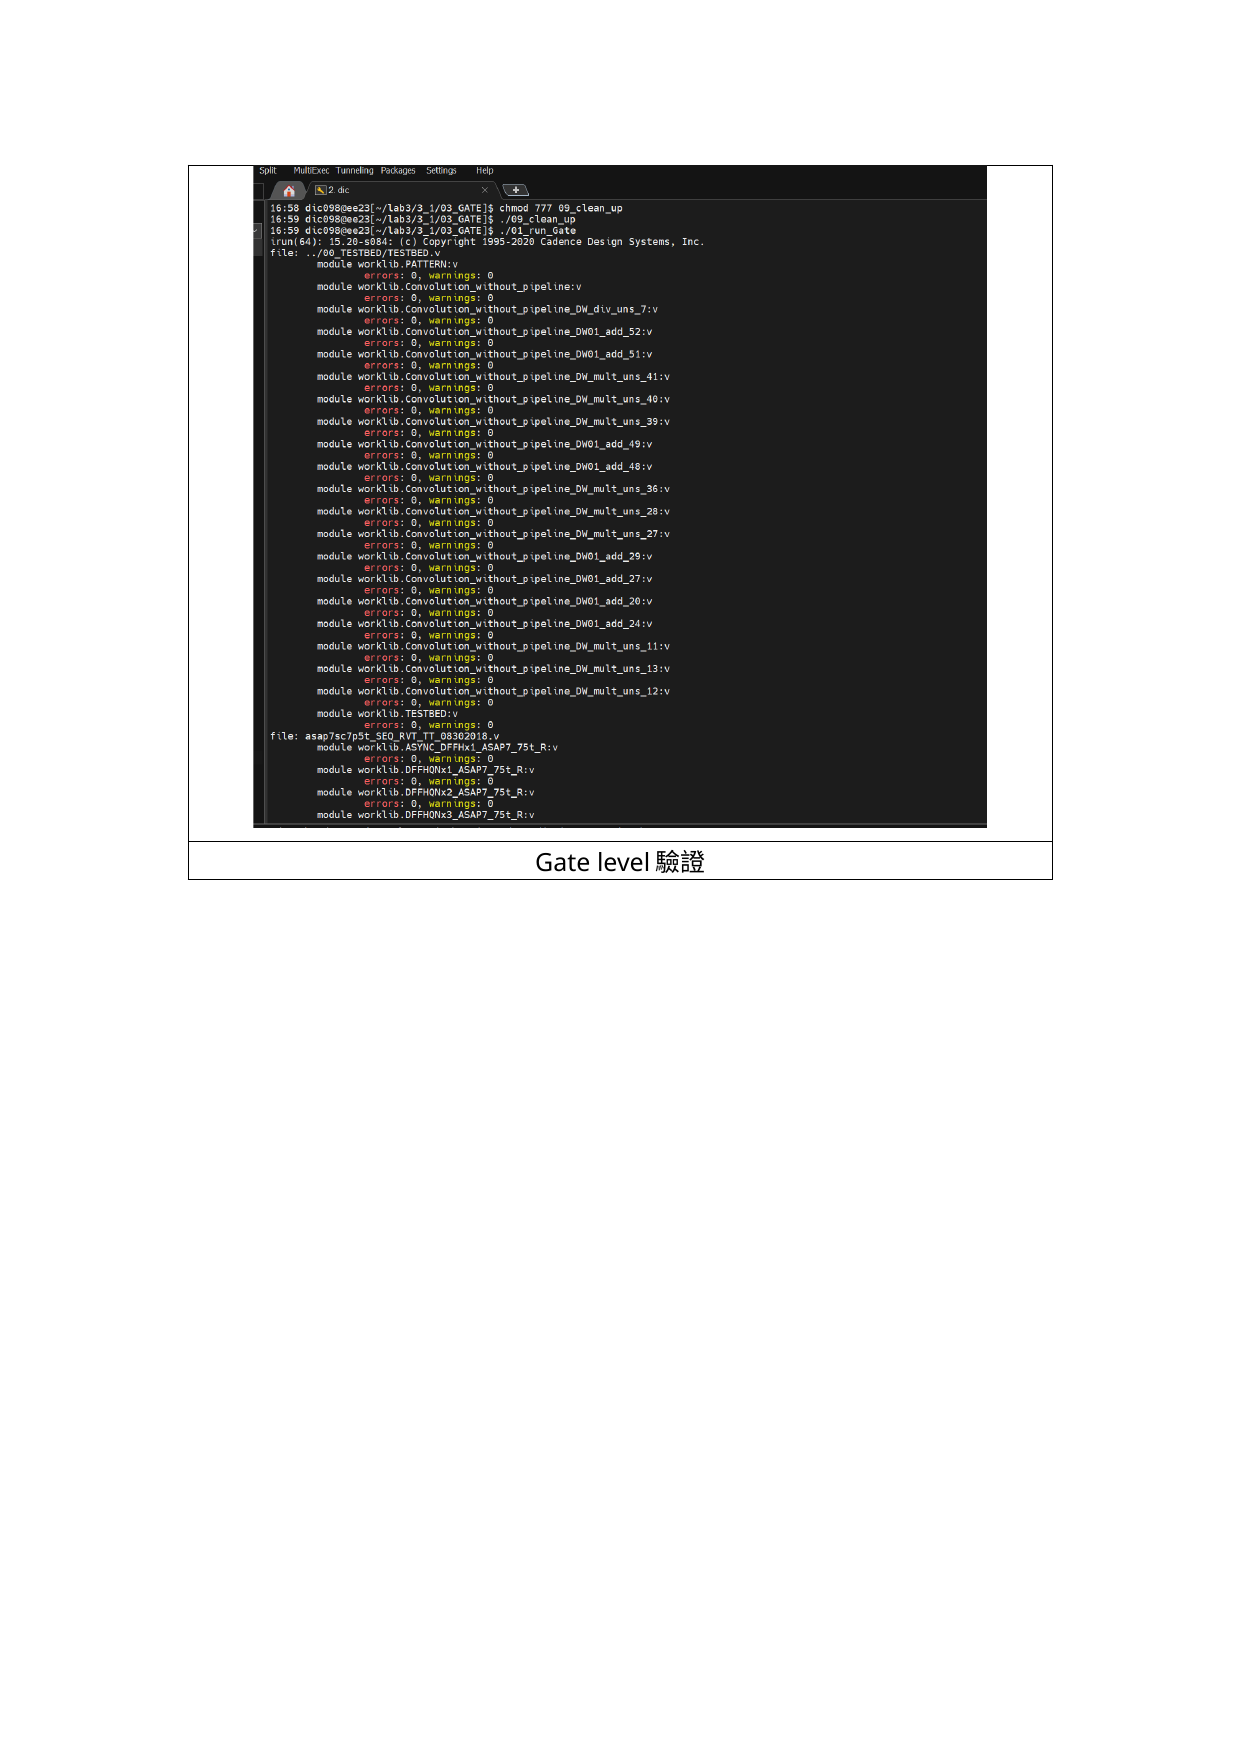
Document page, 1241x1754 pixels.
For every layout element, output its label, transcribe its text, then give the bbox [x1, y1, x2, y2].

picture [253, 165, 987, 828]
table_cell [189, 166, 1052, 841]
table_cell Gate level驗證 [189, 842, 1052, 879]
